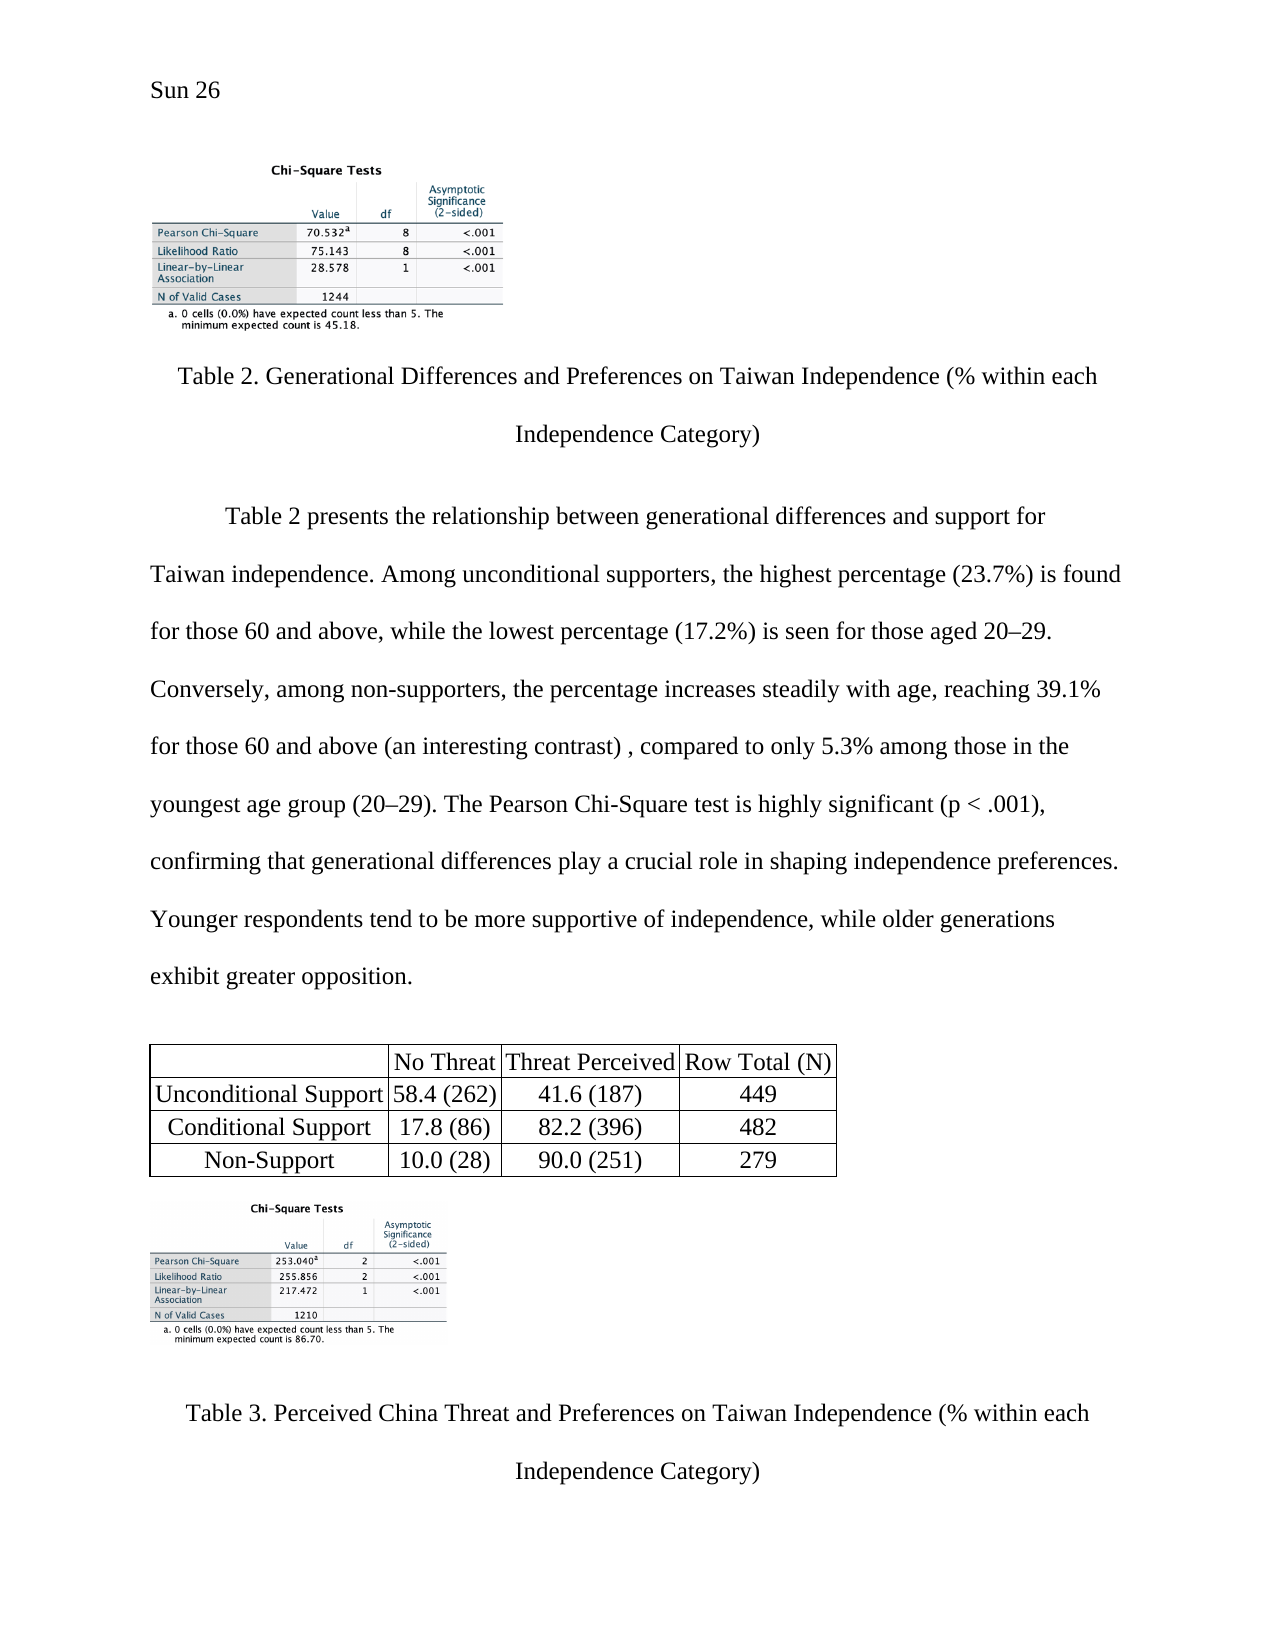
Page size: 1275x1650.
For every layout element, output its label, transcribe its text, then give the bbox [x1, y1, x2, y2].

text Table 3. Perceived China Threat and Preferences on Taiwan Independence (% within each Independence Category) [150, 1398, 1125, 1484]
table_cell 17.8 (86) [389, 1111, 501, 1143]
table_cell 90.0 (251) [502, 1144, 679, 1176]
text Table 2. Generational Differences and Preferences on Taiwan Independence (% within each Independence Category) [150, 150, 1125, 448]
table_header No Threat [389, 1045, 501, 1077]
table_cell 10.0 (28) [389, 1144, 501, 1176]
text Table 2 presents the relationship between generational differences and support for Taiwan independence. Among unconditional supporters, the highest percentage (23.7%) is found for those 60 and above, while the lowest percentage (17.2%) is seen for those aged 20–29. Conversely, among non-supporters, the percentage increases steadily with age, reaching 39.1% for those 60 and above (an interesting contrast) , compared to only 5.3% among those in the youngest age group (20–29). The Pearson Chi-Square test is highly significant (p < .001), confirming that generational differences play a crucial role in shaping independence preferences. Younger respondents tend to be more supportive of independence, while older generations exhibit greater opposition. [150, 501, 1125, 990]
table_header Threat Perceived [502, 1045, 679, 1077]
table_header Row Total (N) [680, 1045, 836, 1077]
table_cell 449 [680, 1078, 836, 1110]
table_cell Conditional Support [151, 1111, 388, 1143]
table_cell 41.6 (187) [502, 1078, 679, 1110]
table_cell 482 [680, 1111, 836, 1143]
table_cell Unconditional Support [151, 1078, 388, 1110]
table_cell 82.2 (396) [502, 1111, 679, 1143]
picture [150, 162, 507, 333]
table_cell 279 [680, 1144, 836, 1176]
table_header [151, 1045, 388, 1077]
table_cell 58.4 (262) [389, 1078, 501, 1110]
table_cell Non‐Support [151, 1144, 388, 1176]
picture [150, 1201, 449, 1345]
